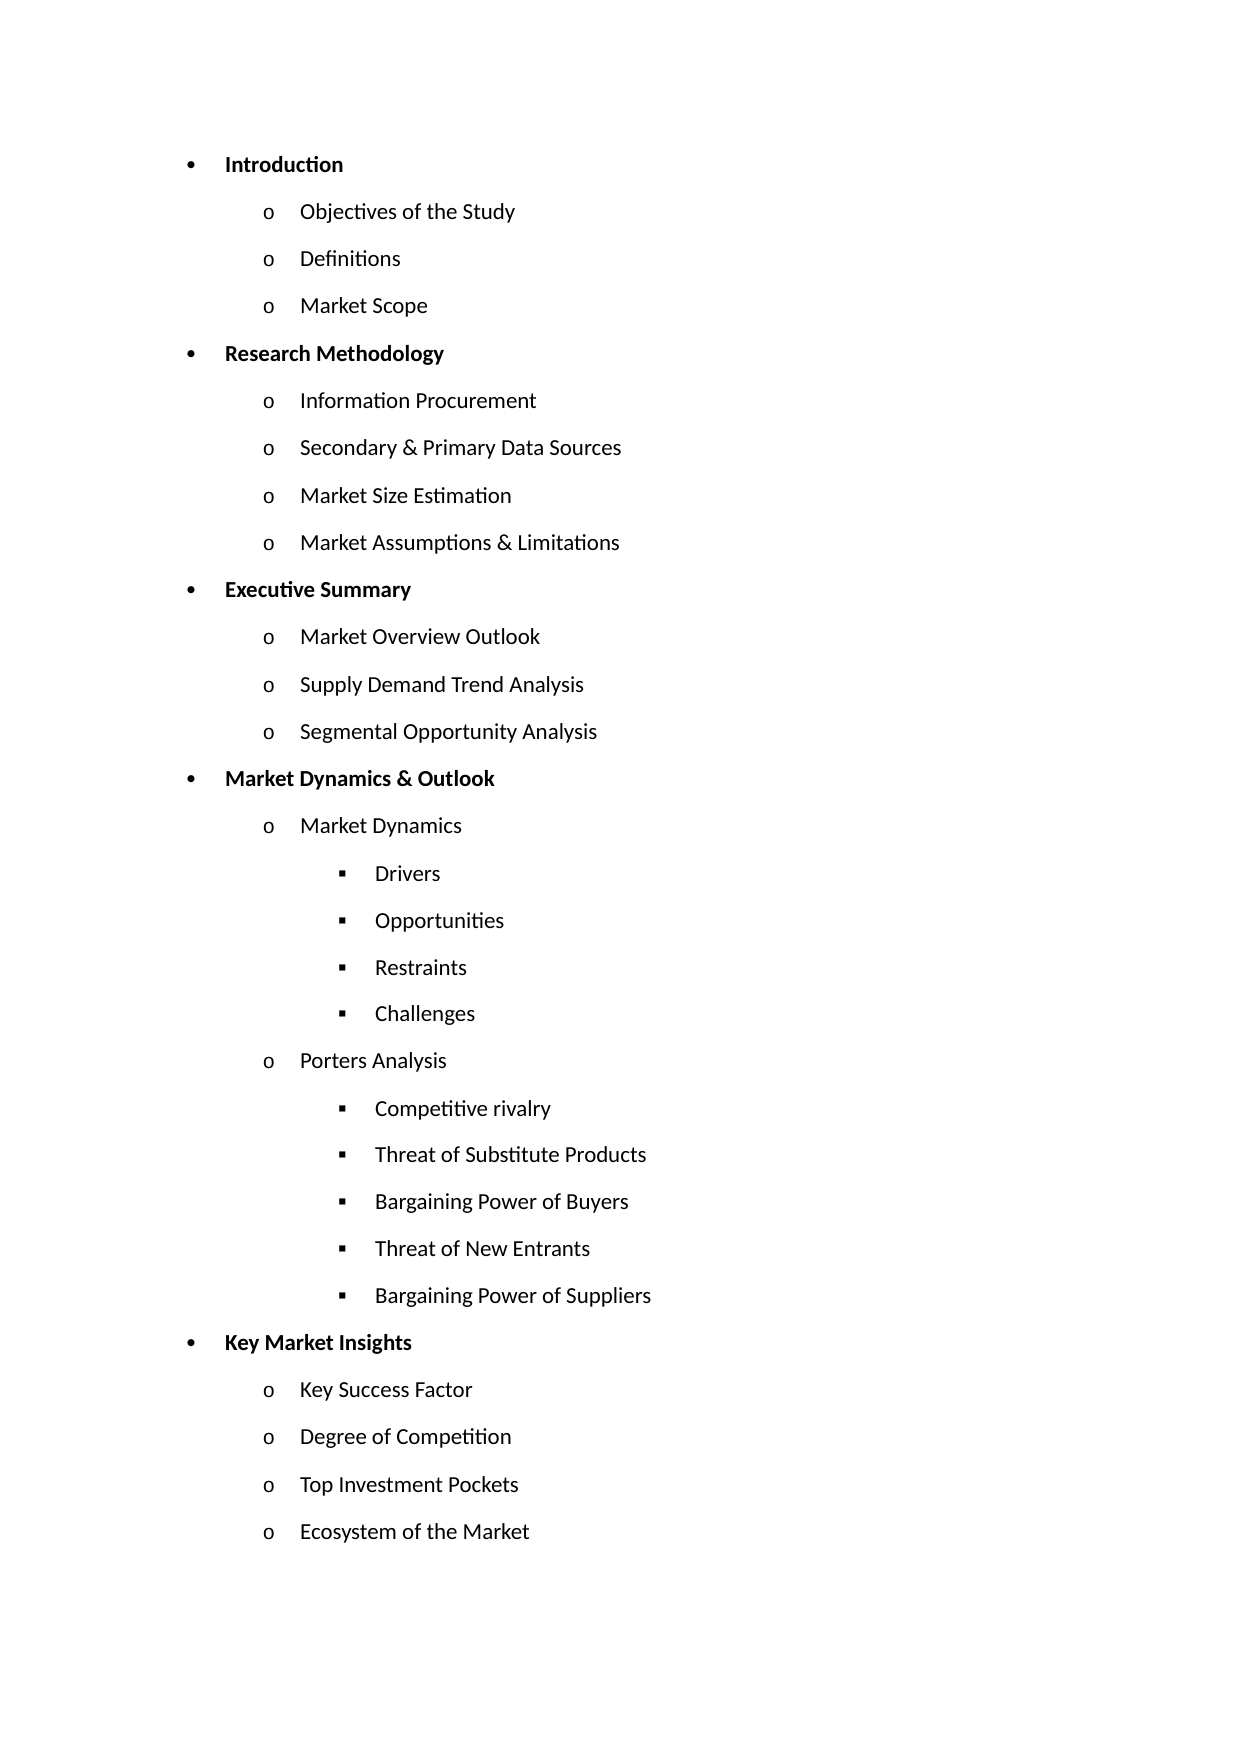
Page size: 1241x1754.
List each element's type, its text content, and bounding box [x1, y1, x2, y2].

list Market Assumptions & Limitations [262, 528, 1090, 557]
list Information Procurement [262, 386, 1090, 414]
list Market Scope [262, 292, 1090, 320]
list Bargaining Power of Suppliers [337, 1281, 1090, 1309]
list Ecosystem of the Market [262, 1517, 1090, 1546]
list Key Success Factor [262, 1375, 1090, 1403]
list Market Dynamics & Outlook [187, 764, 1090, 793]
list Market Overview Outlook [262, 622, 1090, 651]
list Threat of New Entrants [337, 1234, 1090, 1262]
list Key Market Insights [187, 1328, 1090, 1356]
list Top Investment Pockets [262, 1470, 1090, 1498]
list Secondary & Primary Data Sources [262, 433, 1090, 462]
list Threat of Substitute Products [337, 1141, 1090, 1169]
list Introduction [187, 150, 1090, 178]
list Opportunities [337, 906, 1090, 934]
list Supply Demand Trend Analysis [262, 670, 1090, 698]
list Bargaining Power of Buyers [337, 1187, 1090, 1216]
list Executive Summary [187, 576, 1090, 603]
list Market Size Estimation [262, 481, 1090, 509]
list Drivers [337, 859, 1090, 887]
list Porters Analysis [262, 1046, 1090, 1075]
list Segmental Opportunity Analysis [262, 717, 1090, 746]
list Degree of Competition [262, 1422, 1090, 1451]
list Restraints [337, 953, 1090, 981]
list Competitive rivalry [337, 1094, 1090, 1122]
list Research Methodology [187, 339, 1090, 367]
list Market Dynamics [262, 811, 1090, 840]
list Objectives of the Study [262, 197, 1090, 225]
list Definitions [262, 244, 1090, 273]
list Challenges [337, 999, 1090, 1027]
